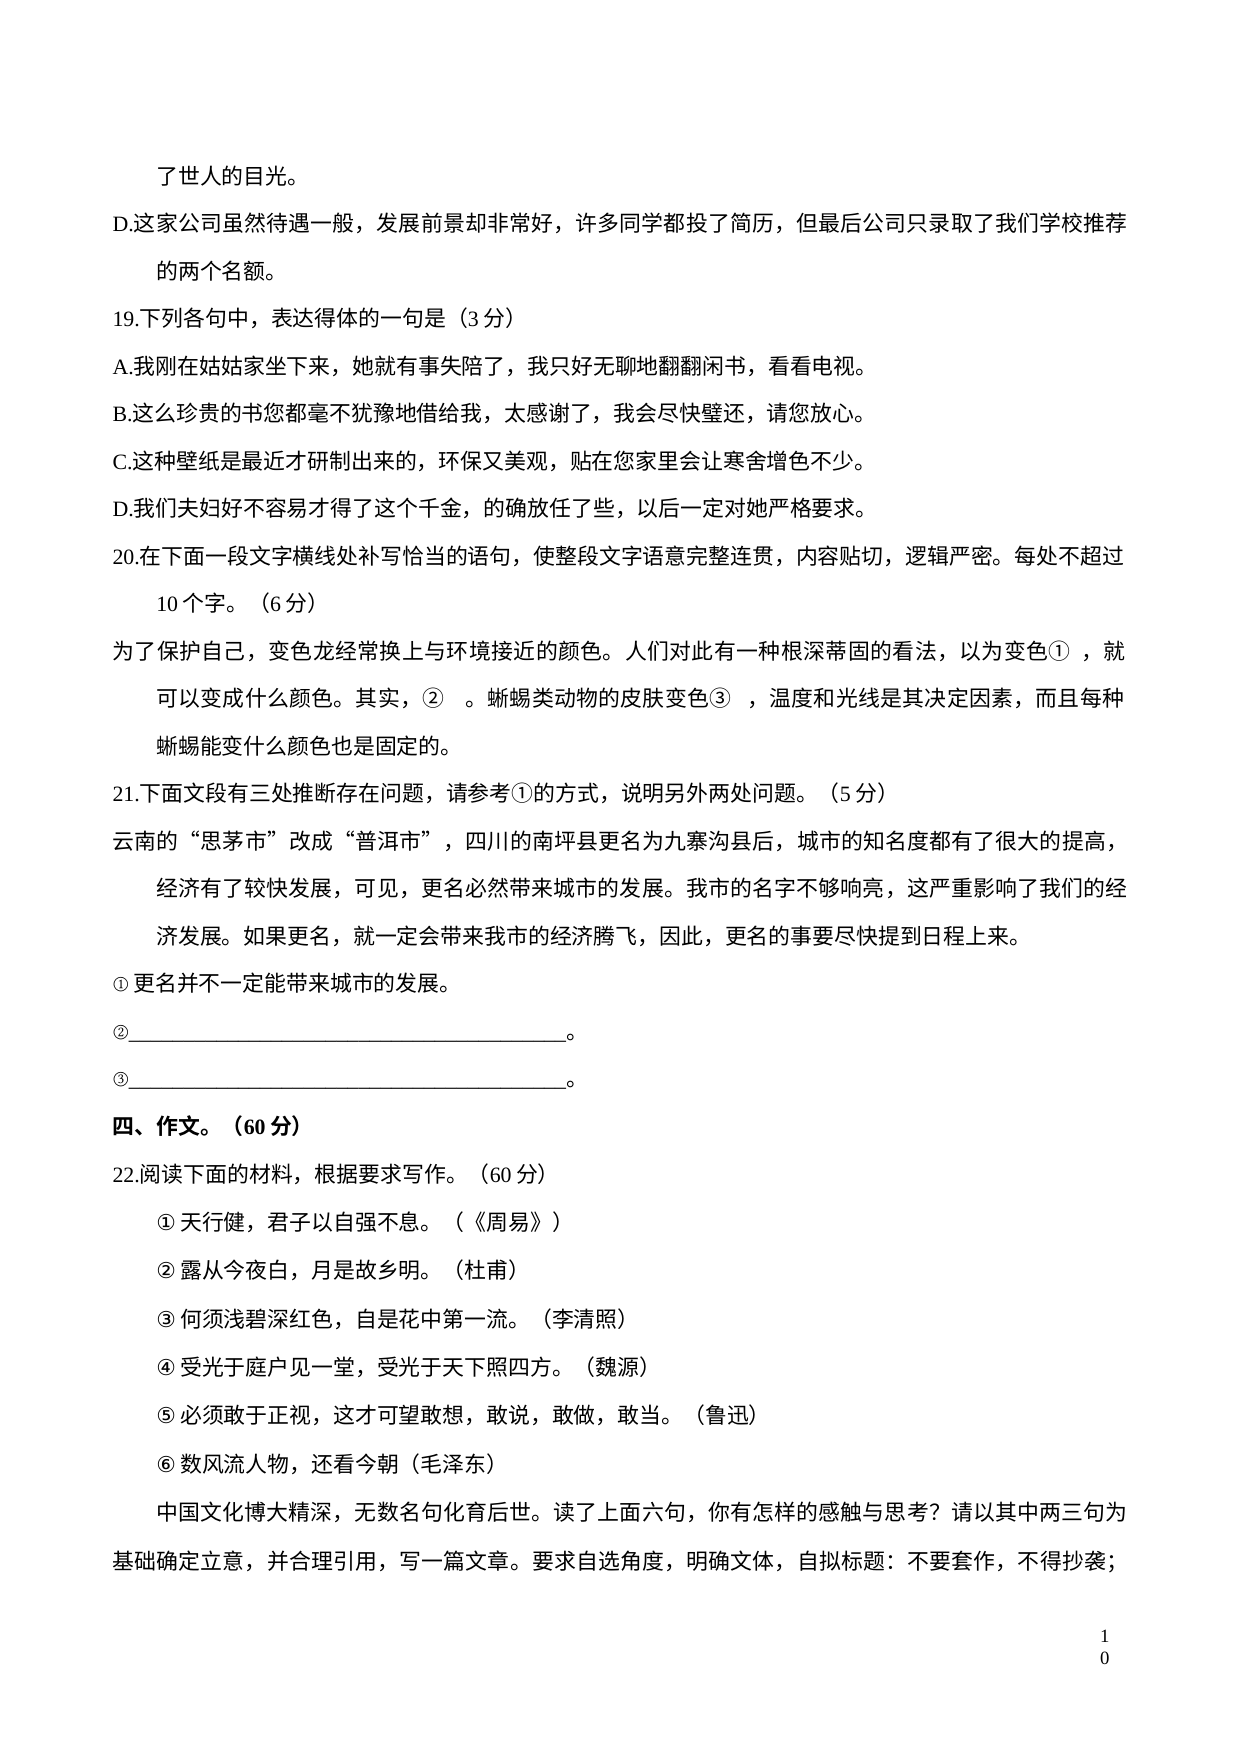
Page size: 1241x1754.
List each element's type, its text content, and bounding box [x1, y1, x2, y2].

text ①天行健，君子以自强不息。（《周易》） [112, 1205, 1128, 1237]
text 四、作文。（60分） [112, 1109, 1128, 1141]
text ③何须浅碧深红色，自是花中第一流。（李清照） [112, 1301, 1128, 1334]
text ②露从今夜白，月是故乡明。（杜甫） [112, 1253, 1128, 1286]
text 21.下面文段有三处推断存在问题，请参考①的方式，说明另外两处问题。（5分） [112, 776, 1128, 808]
text 20.在下面一段文字横线处补写恰当的语句，使整段文字语意完整连贯，内容贴切，逻辑严密。每处不超过10个字。（6分） [112, 539, 1128, 618]
text B.这么珍贵的书您都毫不犹豫地借给我，太感谢了，我会尽快璧还，请您放心。 [112, 396, 1128, 428]
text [112, 159, 1128, 191]
text A.我刚在姑姑家坐下来，她就有事失陪了，我只好无聊地翻翻闲书，看看电视。 [112, 349, 1128, 381]
text 云南的“思茅市”改成“普洱市”，四川的南坪县更名为九寨沟县后，城市的知名度都有了很大的提高，经济有了较快发展，可见，更名必然带来城市的发展。我市的名字不够响亮，这严重影响了我们的经济发展。如果更名，就一定会带来我市的经济腾飞，因此，更名的事要尽快提到日程上来。 [112, 824, 1128, 951]
text ①更名并不一定能带来城市的发展。 [112, 966, 1128, 998]
text ⑥数风流人物，还看今朝（毛泽东） [112, 1446, 1128, 1479]
text D.我们夫妇好不容易才得了这个千金，的确放任了些，以后一定对她严格要求。 [112, 491, 1128, 523]
text 19.下列各句中，表达得体的一句是（3分） [112, 301, 1128, 333]
text ③________________________________________。 [112, 1061, 1128, 1093]
text D.这家公司虽然待遇一般，发展前景却非常好，许多同学都投了简历，但最后公司只录取了我们学校推荐的两个名额。 [112, 206, 1128, 286]
text ⑤必须敢于正视，这才可望敢想，敢说，敢做，敢当。（鲁迅） [112, 1398, 1128, 1431]
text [112, 1495, 1128, 1576]
text 22.阅读下面的材料，根据要求写作。（60分） [112, 1156, 1128, 1189]
text ②________________________________________。 [112, 1014, 1128, 1046]
text 为了保护自己，变色龙经常换上与环境接近的颜色。人们对此有一种根深蒂固的看法，以为变色① ，就可以变成什么颜色。其实，② 。蜥蜴类动物的皮肤变色③ ，温度和光线是其决定因素，而且每种蜥蜴能变什么颜色也是固定的。 [112, 634, 1128, 761]
text ④受光于庭户见一堂，受光于天下照四方。（魏源） [112, 1350, 1128, 1382]
text C.这种壁纸是最近才研制出来的，环保又美观，贴在您家里会让寒舍增色不少。 [112, 444, 1128, 476]
